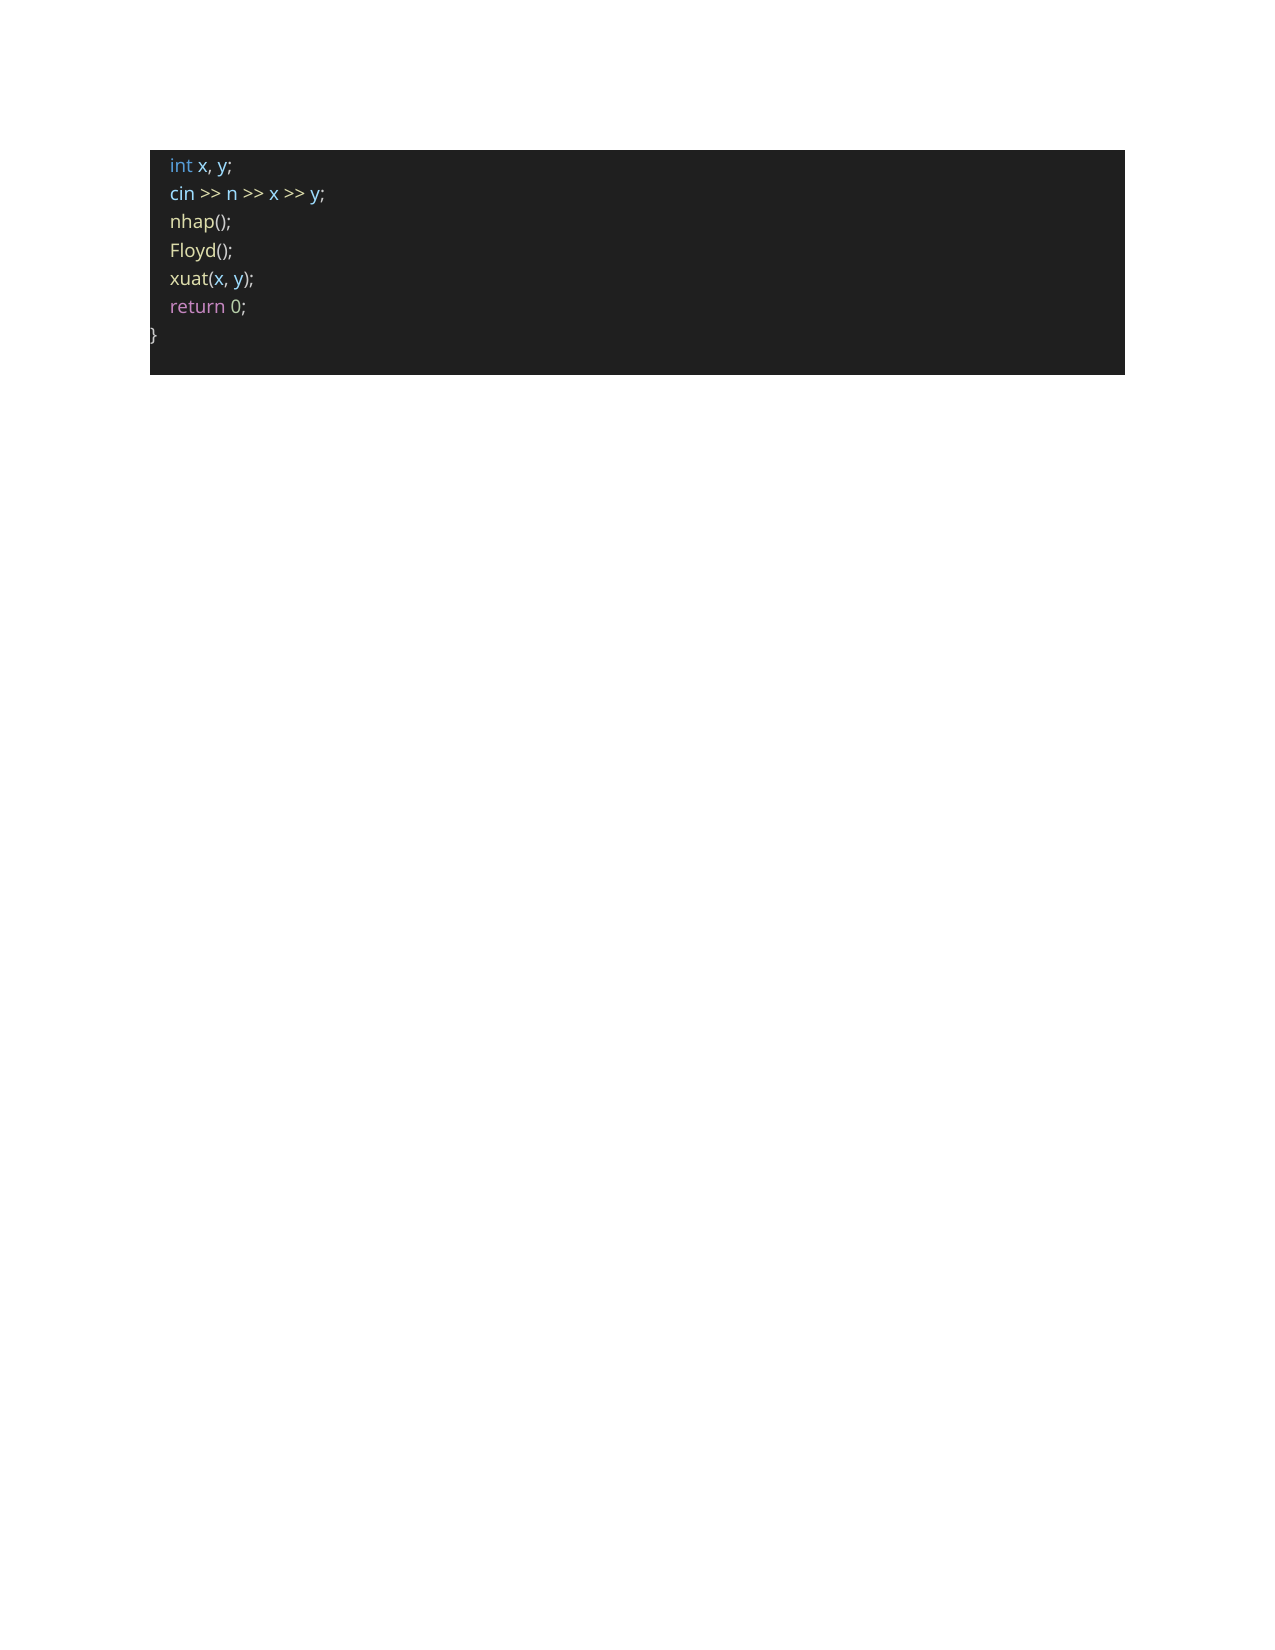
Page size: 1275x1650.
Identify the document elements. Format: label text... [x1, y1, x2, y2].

text Floyd(); [150, 234, 1125, 262]
text xuat(x, y); [150, 262, 1125, 291]
text int x, y; [150, 150, 1125, 178]
text nhap(); [150, 206, 1125, 234]
text return 0; [150, 291, 1125, 319]
text cin >> n >> x >> y; [150, 178, 1125, 206]
text } [150, 319, 1125, 347]
